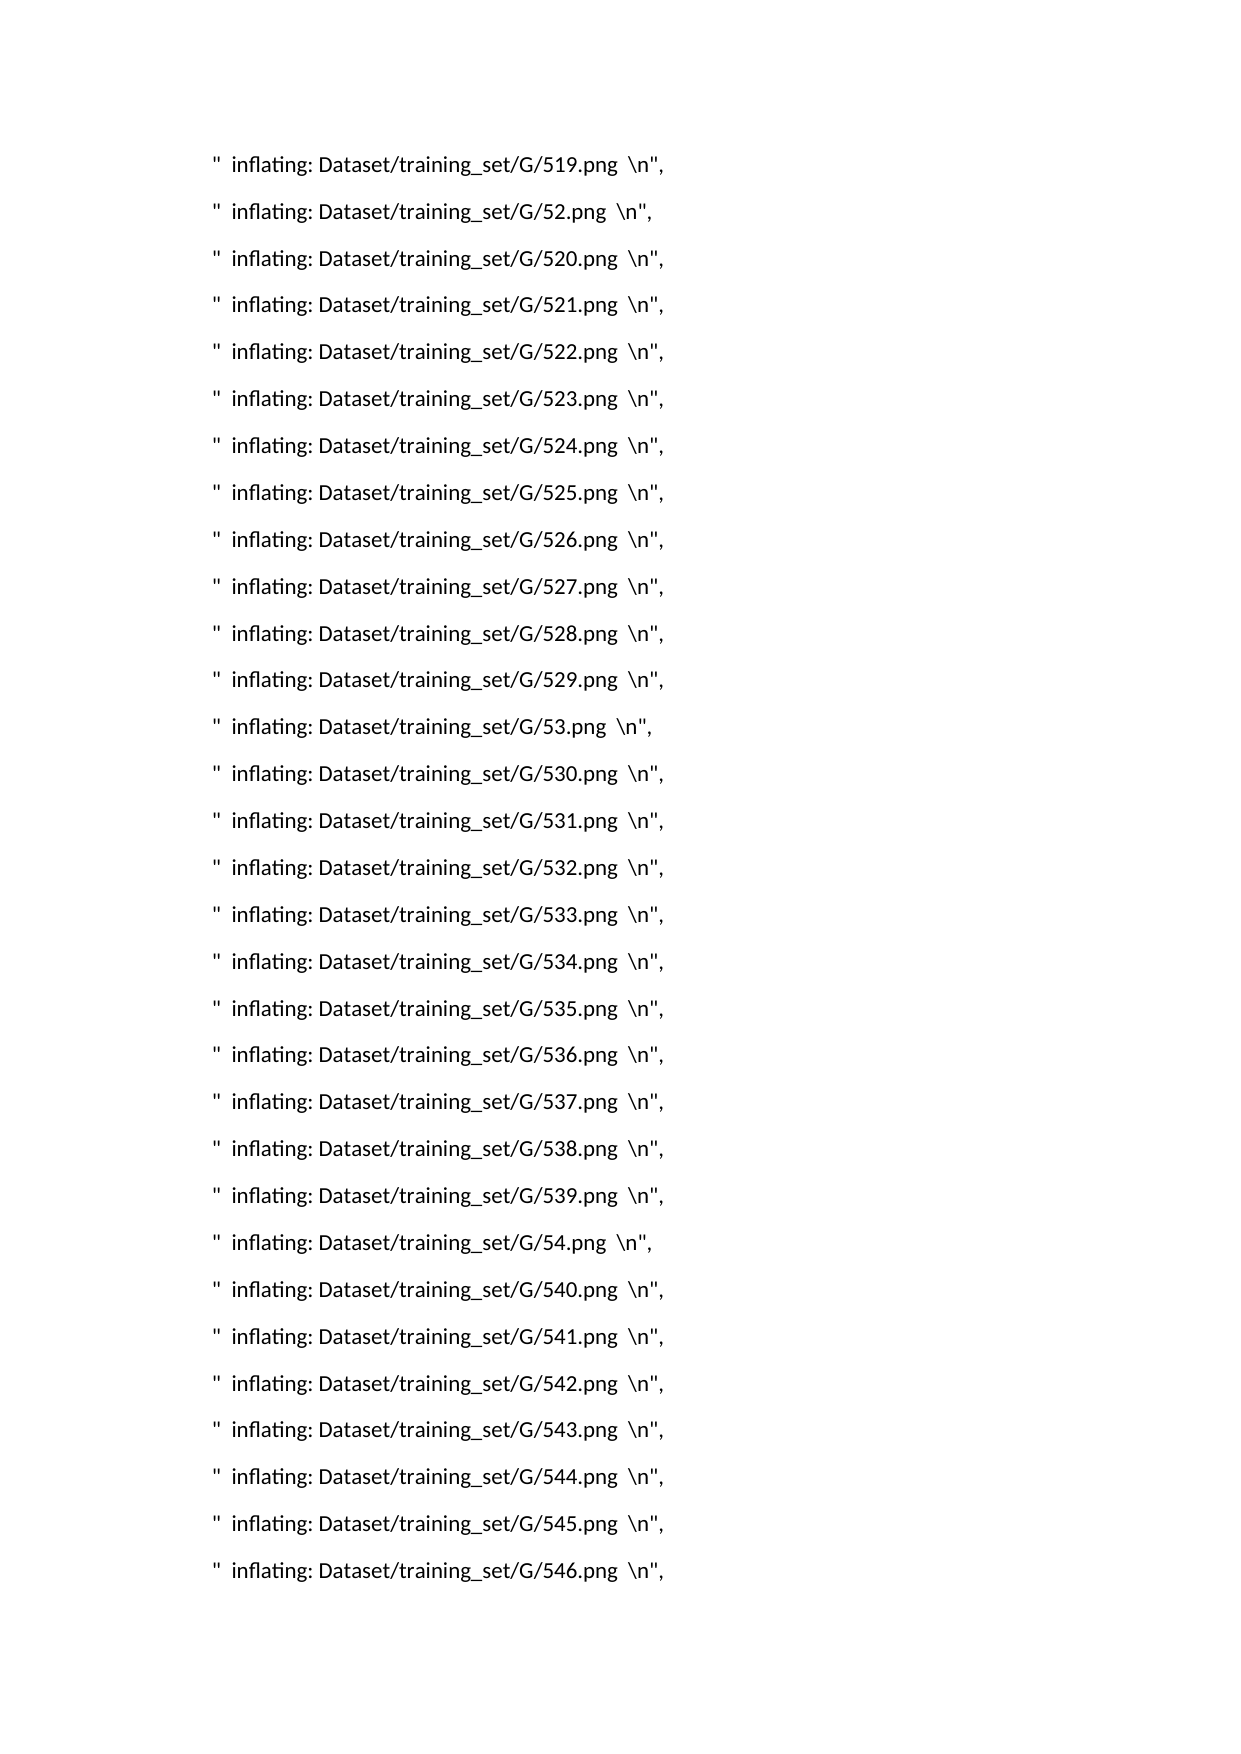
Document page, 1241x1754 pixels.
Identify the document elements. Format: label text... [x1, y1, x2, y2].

text " inflating: Dataset/training_set/G/524.png \n", [150, 431, 1090, 459]
text " inflating: Dataset/training_set/G/531.png \n", [150, 806, 1090, 834]
text " inflating: Dataset/training_set/G/542.png \n", [150, 1369, 1090, 1397]
text " inflating: Dataset/training_set/G/519.png \n", [150, 150, 1090, 178]
text " inflating: Dataset/training_set/G/527.png \n", [150, 572, 1090, 600]
text " inflating: Dataset/training_set/G/536.png \n", [150, 1041, 1090, 1069]
text " inflating: Dataset/training_set/G/533.png \n", [150, 900, 1090, 928]
text " inflating: Dataset/training_set/G/526.png \n", [150, 525, 1090, 553]
text " inflating: Dataset/training_set/G/544.png \n", [150, 1462, 1090, 1491]
text " inflating: Dataset/training_set/G/529.png \n", [150, 666, 1090, 694]
text " inflating: Dataset/training_set/G/540.png \n", [150, 1275, 1090, 1303]
text " inflating: Dataset/training_set/G/525.png \n", [150, 478, 1090, 506]
text " inflating: Dataset/training_set/G/528.png \n", [150, 619, 1090, 647]
text " inflating: Dataset/training_set/G/543.png \n", [150, 1416, 1090, 1444]
text " inflating: Dataset/training_set/G/520.png \n", [150, 244, 1090, 272]
text " inflating: Dataset/training_set/G/53.png \n", [150, 712, 1090, 741]
text " inflating: Dataset/training_set/G/537.png \n", [150, 1087, 1090, 1116]
text " inflating: Dataset/training_set/G/52.png \n", [150, 197, 1090, 225]
text " inflating: Dataset/training_set/G/538.png \n", [150, 1134, 1090, 1162]
text " inflating: Dataset/training_set/G/532.png \n", [150, 853, 1090, 881]
text " inflating: Dataset/training_set/G/54.png \n", [150, 1228, 1090, 1256]
text " inflating: Dataset/training_set/G/545.png \n", [150, 1509, 1090, 1537]
text " inflating: Dataset/training_set/G/535.png \n", [150, 994, 1090, 1022]
text " inflating: Dataset/training_set/G/539.png \n", [150, 1181, 1090, 1209]
text " inflating: Dataset/training_set/G/534.png \n", [150, 947, 1090, 975]
text " inflating: Dataset/training_set/G/546.png \n", [150, 1556, 1090, 1584]
text " inflating: Dataset/training_set/G/530.png \n", [150, 759, 1090, 787]
text " inflating: Dataset/training_set/G/522.png \n", [150, 337, 1090, 366]
text " inflating: Dataset/training_set/G/541.png \n", [150, 1322, 1090, 1350]
text " inflating: Dataset/training_set/G/523.png \n", [150, 384, 1090, 412]
text " inflating: Dataset/training_set/G/521.png \n", [150, 291, 1090, 319]
